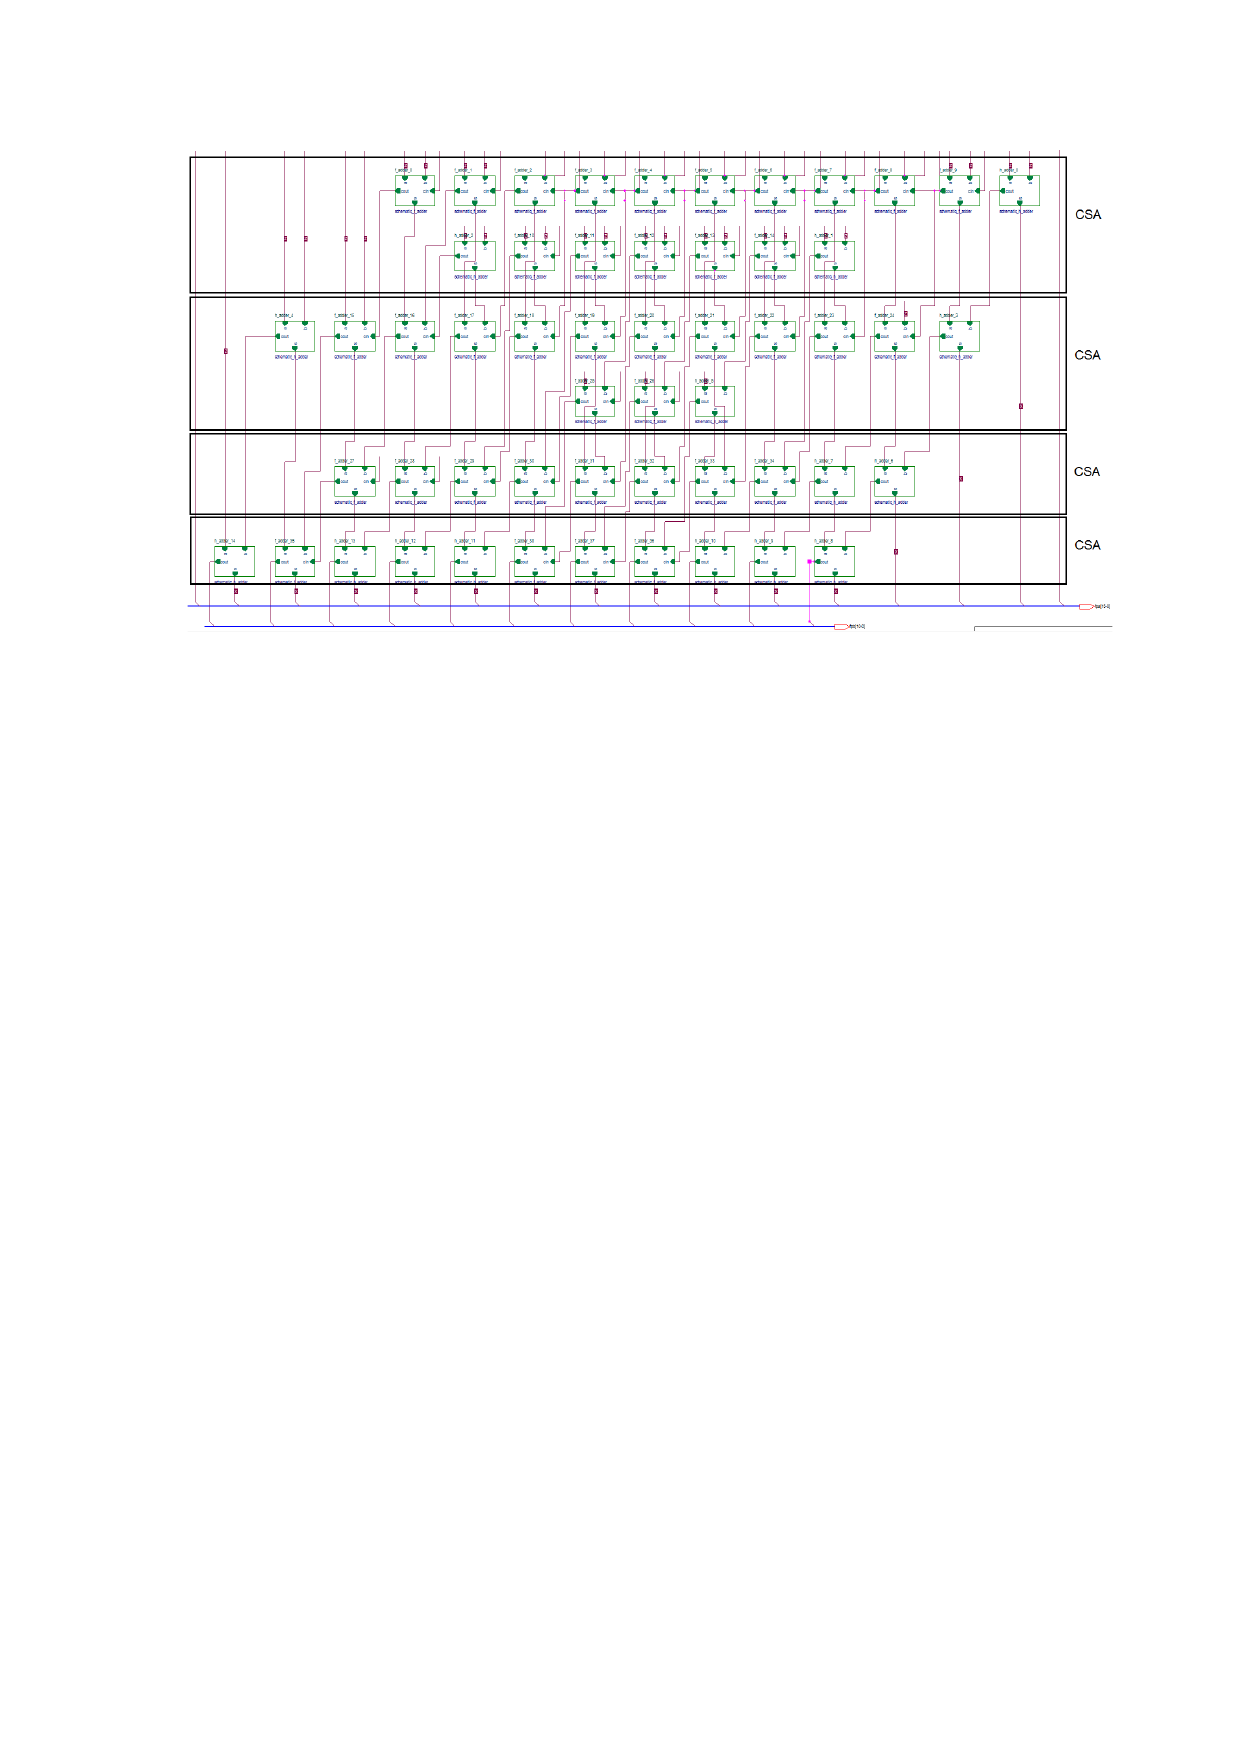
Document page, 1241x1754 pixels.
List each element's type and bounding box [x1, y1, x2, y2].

picture [187, 150, 1113, 632]
